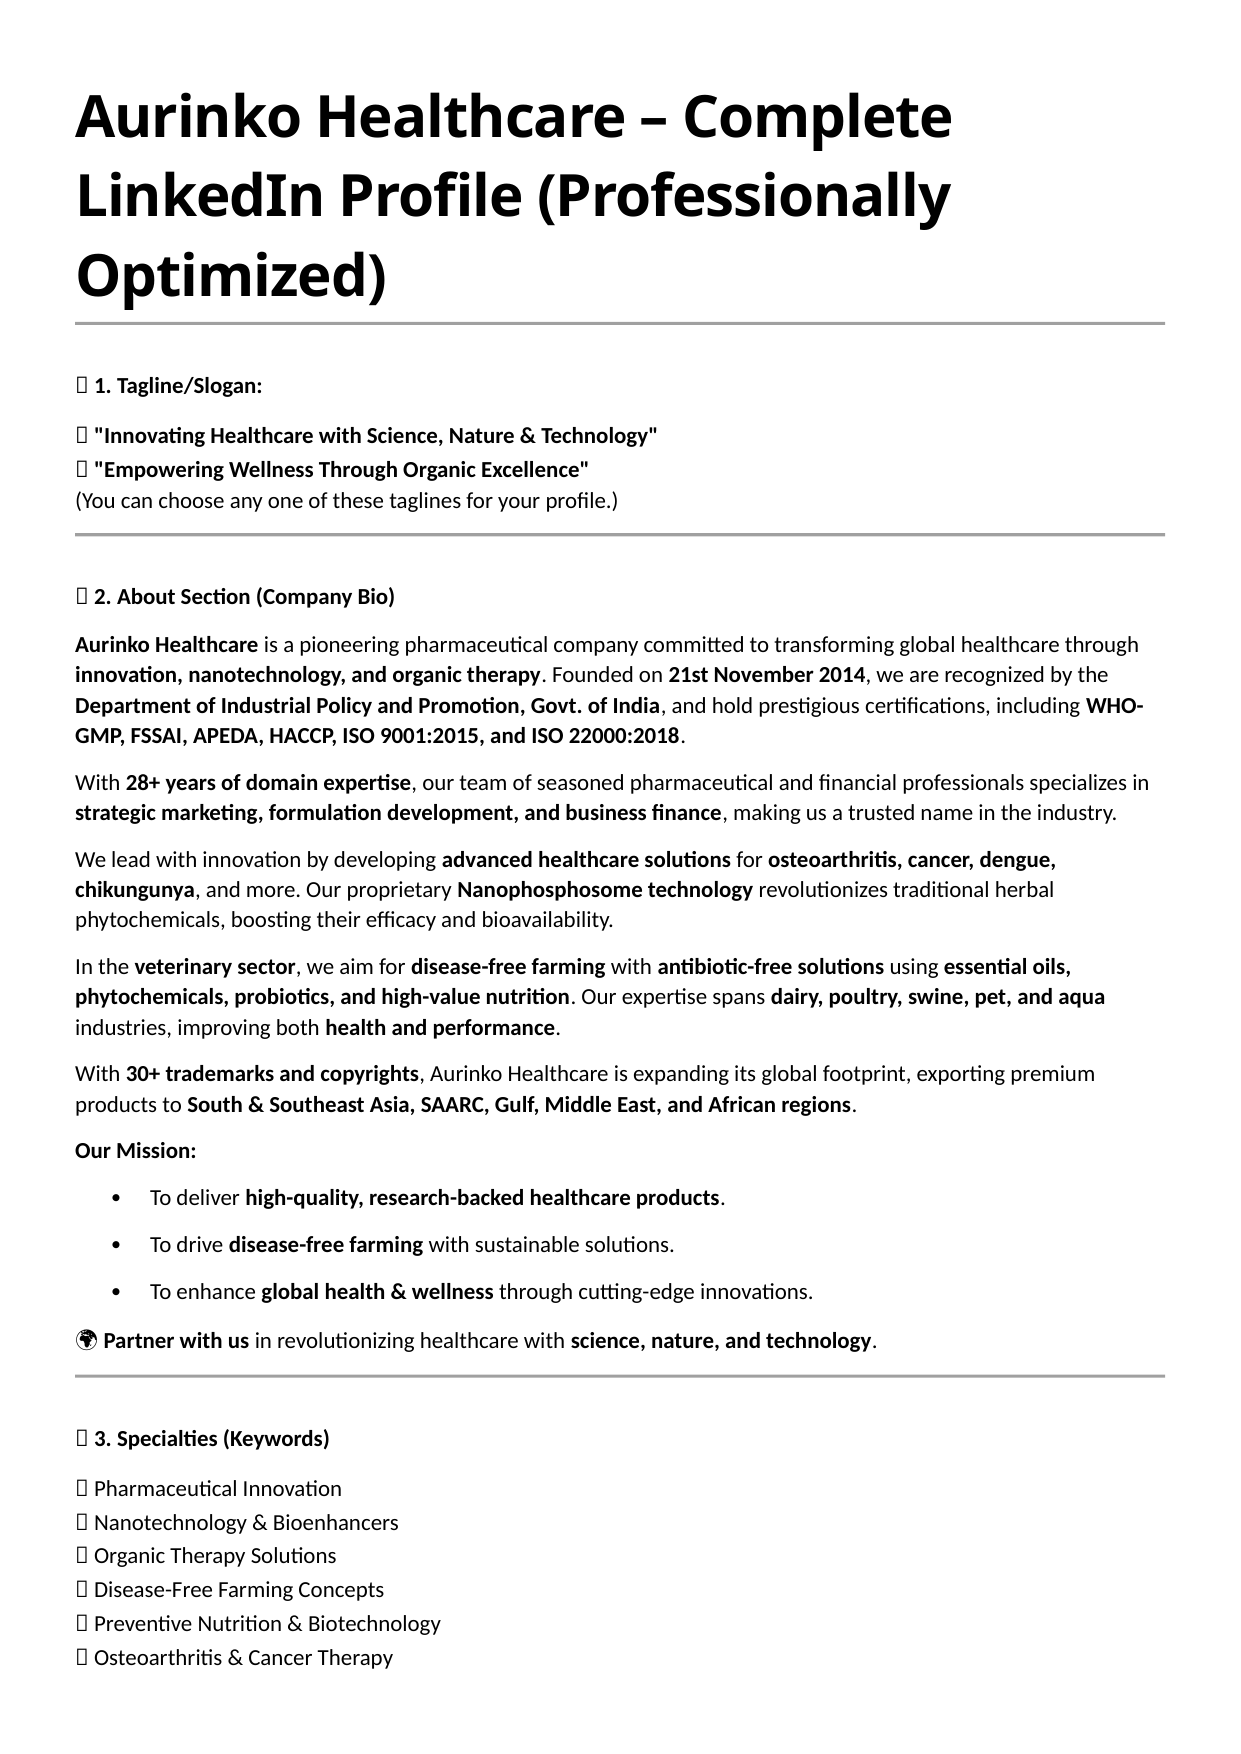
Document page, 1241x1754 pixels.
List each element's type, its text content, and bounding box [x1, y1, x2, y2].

text 🚀 1. Tagline/Slogan: [75, 369, 1165, 400]
text 🌿 "Innovating Healthcare with Science, Nature & Technology" 🔬 "Empowering Wellness Through Organic Excellence" (You can choose any one of these taglines for your profile.) [75, 419, 1165, 514]
title Aurinko Healthcare – Complete LinkedIn Profile (Professionally Optimized) [75, 75, 1165, 313]
text With 30+ trademarks and copyrights, Aurinko Healthcare is expanding its global footprint, exporting premium products to South & Southeast Asia, SAARC, Gulf, Middle East, and African regions. [75, 1059, 1165, 1118]
list To deliver high-quality, research-backed healthcare products. [112, 1183, 1165, 1212]
text In the veterinary sector, we aim for disease-free farming with antibiotic-free solutions using essential oils, phytochemicals, probiotics, and high-value nutrition. Our expertise spans dairy, poultry, swine, pet, and aqua industries, improving both health and performance. [75, 952, 1165, 1041]
text We lead with innovation by developing advanced healthcare solutions for osteoarthritis, cancer, dengue, chikungunya, and more. Our proprietary Nanophosphosome technology revolutionizes traditional herbal phytochemicals, boosting their efficacy and bioavailability. [75, 845, 1165, 933]
text Our Mission: [75, 1137, 1165, 1165]
text With 28+ years of domain expertise, our team of seasoned pharmaceutical and financial professionals specializes in strategic marketing, formulation development, and business finance, making us a trusted name in the industry. [75, 768, 1165, 826]
list To enhance global health & wellness through cutting-edge innovations. [112, 1277, 1165, 1305]
list To drive disease-free farming with sustainable solutions. [112, 1230, 1165, 1258]
text 📝 2. About Section (Company Bio) [75, 580, 1165, 611]
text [75, 1472, 1165, 1672]
text Aurinko Healthcare is a pioneering pharmaceutical company committed to transforming global healthcare through innovation, nanotechnology, and organic therapy. Founded on 21st November 2014, we are recognized by the Department of Industrial Policy and Promotion, Govt. of India, and hold prestigious certifications, including WHO-GMP, FSSAI, APEDA, HACCP, ISO 9001:2015, and ISO 22000:2018. [75, 630, 1165, 749]
text 🌍 Partner with us in revolutionizing healthcare with science, nature, and technology. [75, 1324, 1165, 1355]
text 🌟 3. Specialties (Keywords) [75, 1421, 1165, 1453]
